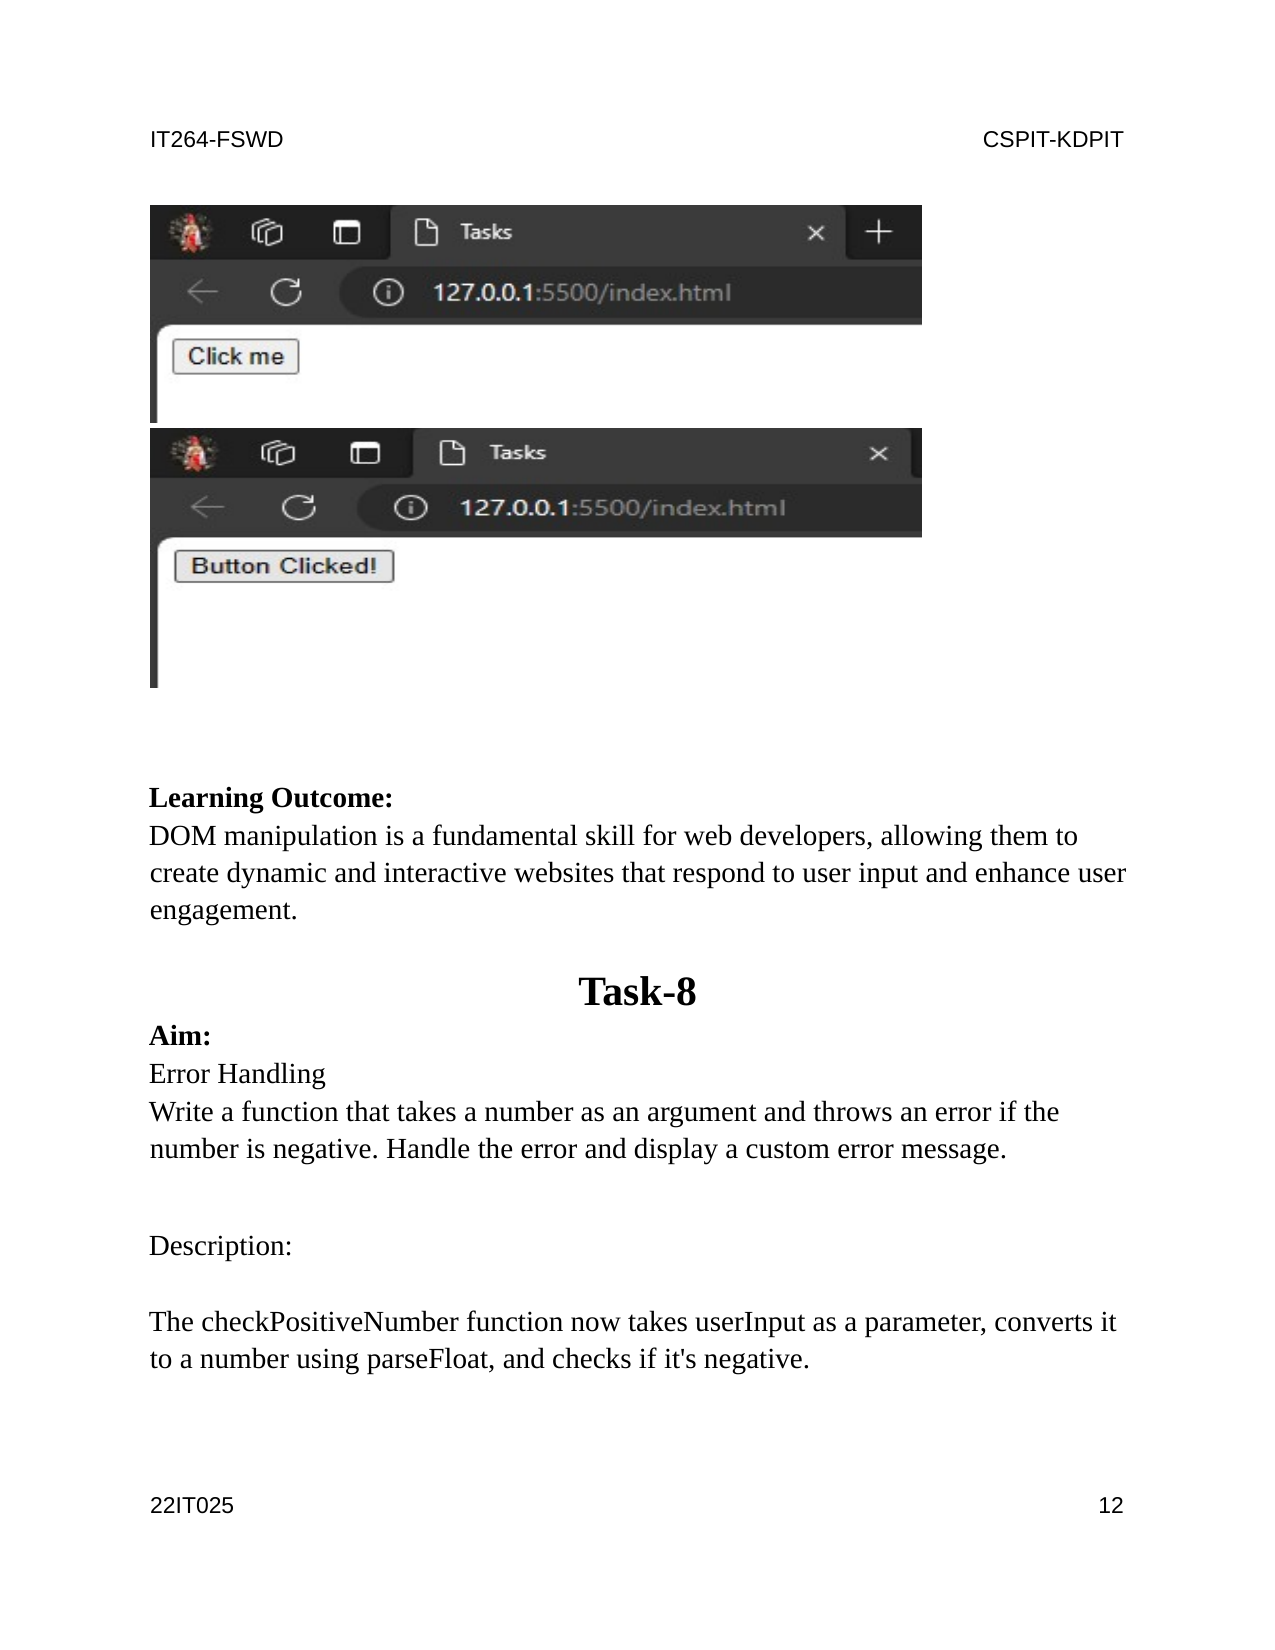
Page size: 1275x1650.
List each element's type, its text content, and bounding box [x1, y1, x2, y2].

picture [150, 205, 922, 423]
picture [150, 428, 922, 688]
text Write a function that takes a number as an argument and throws an error if the number is negative. Handle the error and display a custom error message. [148, 1094, 1062, 1165]
text The checkPositiveNumber function now takes userInput as a parameter, converts it to a number using parseFloat, and checks if it's negative. [148, 1304, 1127, 1375]
text Learning Outcome: [148, 780, 1130, 813]
text Error Handling [148, 1056, 1127, 1090]
subtitle Task-8 [150, 966, 1125, 1014]
text Aim: [148, 1018, 1130, 1052]
text DOM manipulation is a fundamental skill for web developers, allowing them to create dynamic and interactive websites that respond to user input and enhance user engagement. [148, 818, 1127, 926]
text Description: [148, 1228, 1127, 1262]
